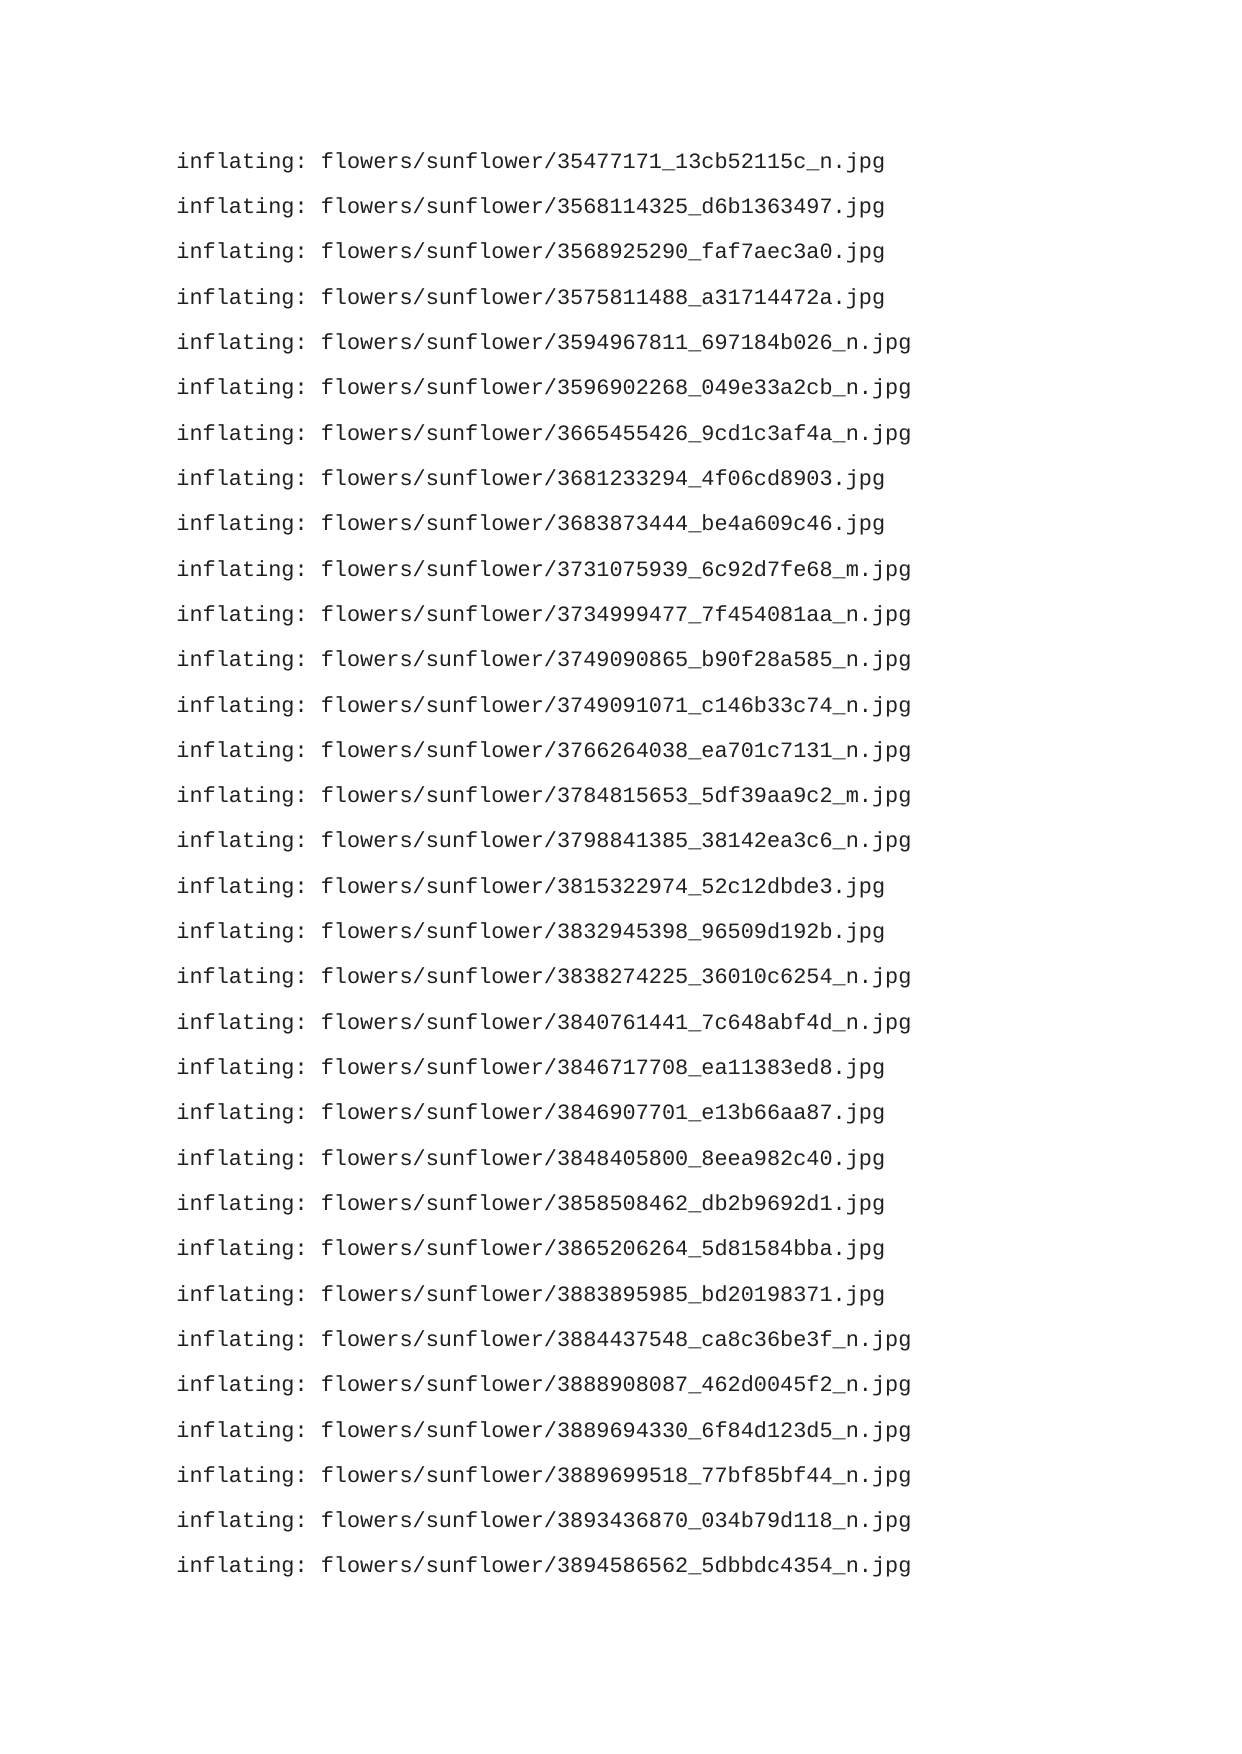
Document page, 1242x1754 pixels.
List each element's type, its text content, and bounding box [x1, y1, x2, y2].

text inflating: flowers/sunflower/35477171_13cb52115c_n.jpg inflating: flowers/sunflower/3568114325_d6b1363497.jpg inflating: flowers/sunflower/3568925290_faf7aec3a0.jpg inflating: flowers/sunflower/3575811488_a31714472a.jpg inflating: flowers/sunflower/3594967811_697184b026_n.jpg inflating: flowers/sunflower/3596902268_049e33a2cb_n.jpg inflating: flowers/sunflower/3665455426_9cd1c3af4a_n.jpg inflating: flowers/sunflower/3681233294_4f06cd8903.jpg inflating: flowers/sunflower/3683873444_be4a609c46.jpg inflating: flowers/sunflower/3731075939_6c92d7fe68_m.jpg inflating: flowers/sunflower/3734999477_7f454081aa_n.jpg inflating: flowers/sunflower/3749090865_b90f28a585_n.jpg inflating: flowers/sunflower/3749091071_c146b33c74_n.jpg inflating: flowers/sunflower/3766264038_ea701c7131_n.jpg inflating: flowers/sunflower/3784815653_5df39aa9c2_m.jpg inflating: flowers/sunflower/3798841385_38142ea3c6_n.jpg inflating: flowers/sunflower/3815322974_52c12dbde3.jpg inflating: flowers/sunflower/3832945398_96509d192b.jpg inflating: flowers/sunflower/3838274225_36010c6254_n.jpg inflating: flowers/sunflower/3840761441_7c648abf4d_n.jpg inflating: flowers/sunflower/3846717708_ea11383ed8.jpg inflating: flowers/sunflower/3846907701_e13b66aa87.jpg inflating: flowers/sunflower/3848405800_8eea982c40.jpg inflating: flowers/sunflower/3858508462_db2b9692d1.jpg inflating: flowers/sunflower/3865206264_5d81584bba.jpg inflating: flowers/sunflower/3883895985_bd20198371.jpg inflating: flowers/sunflower/3884437548_ca8c36be3f_n.jpg inflating: flowers/sunflower/3888908087_462d0045f2_n.jpg inflating: flowers/sunflower/3889694330_6f84d123d5_n.jpg inflating: flowers/sunflower/3889699518_77bf85bf44_n.jpg inflating: flowers/sunflower/3893436870_034b79d118_n.jpg inflating: flowers/sunflower/3894586562_5dbbdc4354_n.jpg [176, 150, 913, 1579]
